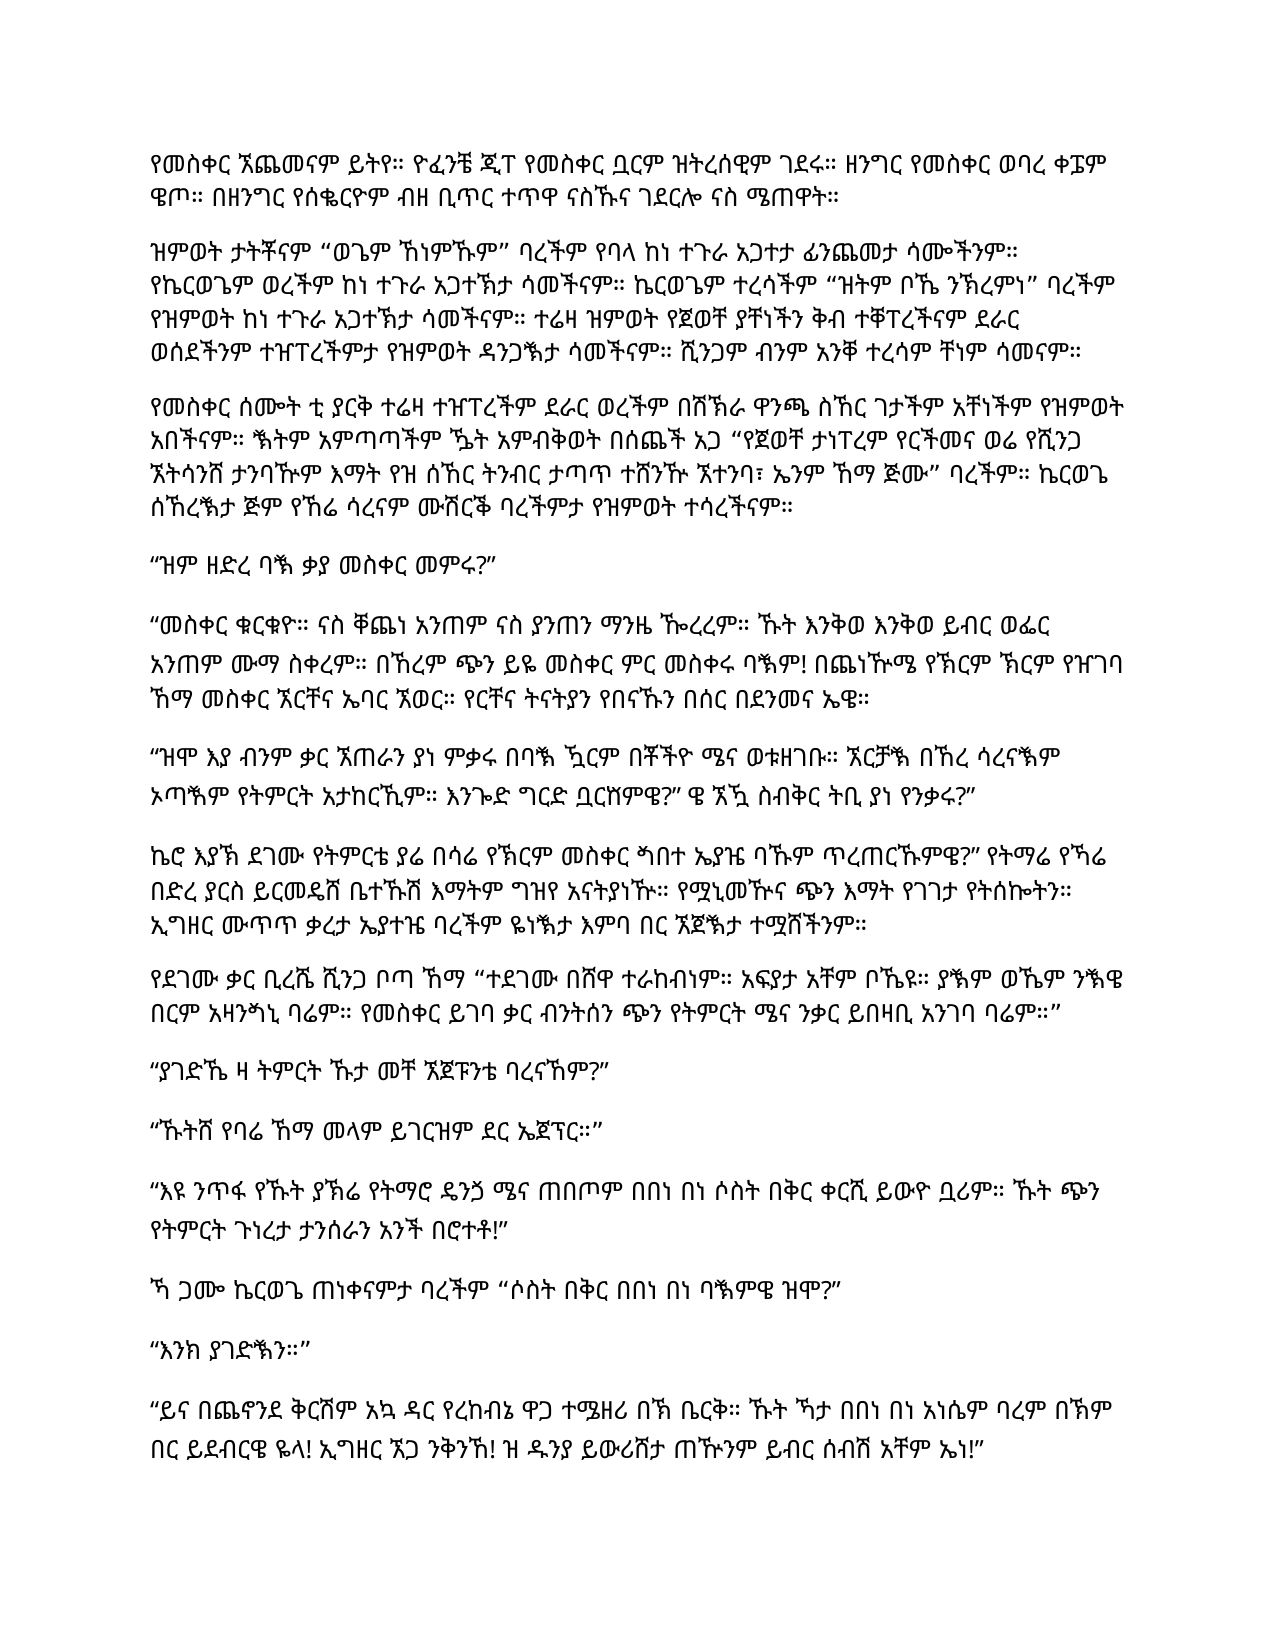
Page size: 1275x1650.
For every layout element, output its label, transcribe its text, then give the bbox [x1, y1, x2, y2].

text ዝምወት ታትቾናም “ወጌም ኸነምኹም” ባረችም የባላ ከነ ተጉራ አጋተታ ፊንጨመታ ሳᎀችንም። የኬርወጌም ወረችም ከነ ተጉራ አጋተኽታ ሳመችናም። ኬርወጌም ተረሳችም “ዝትም ቦኼ ንኽረምነ” ባረችም የዝምወት ከነ ተጉራ አጋተኽታ ሳመችናም። ተሬዛ ዝምወት የጀወቸ ያቸነችን ቅብ ተቐፐረችናም ደራር ወሰደችንም ተዠፐረችምታ የዝምወት ዳንጋⷕታ ሳመችናም። ሺንጋም ብንም አንቐ ተረሳም ቸነም ሳመናም። [150, 238, 1125, 368]
text “ዝም ዘድረ ባⷕ ቃያ መስቀር መምሩ?” [150, 548, 1125, 582]
text “ኹትሸ የባሬ ኸማ መላም ይገርዝም ደር ኤጀፕር።” [150, 1113, 1125, 1147]
text የደገሙ ቃር ቢረሼ ሺንጋ ቦጣ ኸማ “ተደገሙ በሸዋ ተራከብነም። አፍያታ አቸም ቦኼዩ። ያⷕም ወኼም ንⷕዌ በርም አዛንⷝኒ ባሬም። የመስቀር ይገባ ቃር ብንትሰን ጭን የትምርት ሜና ንቃር ይበዛቢ አንገባ ባሬም።” [150, 965, 1125, 1028]
text “እንክ ያገድⷕን።” [150, 1332, 1125, 1367]
text የመስቀር ሰᎀት ቲ ያርቅ ተሬዛ ተዠፐረችም ደራር ወረችም በሽኽራ ዋንጫ ስኸር ገታችም አቸነችም የዝምወት አበችናም። ⷕትም አምጣጣችም ዄት አምብቅወት በሰጨች አጋ “የጀወቸ ታነፐረም የርችመና ወሬ የሺንጋ ኧትሳንሸ ታንባዅም እማት የዝ ሰኸር ትንብር ታጣጥ ተሸንዅ ኧተንባ፣ ኤንም ኸማ ጅሙ” ባረችም። ኬርወጌ ሰኸረⷕታ ጅም የኸሬ ሳረናም ሙሽርቕ ባረችምታ የዝምወት ተሳረችናም። [150, 393, 1125, 523]
text “ዝሞ እያ ብንም ቃር ኧጠራን ያነ ምቃሩ በባⷕ ዃርም በቾችዮ ሜና ወቱዘገቡ። ኧርቻⷕ በኸረ ሳረናⷕም ኦጣⷐም የትምርት አታከርኺም። እንጐድ ግርድ ቧርⷈምዌ?” ዌ ኧዃ ስብቅር ትቢ ያነ የንቃሩ?” [150, 740, 1125, 813]
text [150, 150, 1125, 213]
text “ይና በጨኖንደ ቅርሽም አኳ ዳር የረከብኔ ዋጋ ተᎂዘሪ በኽ ቤርቅ። ኹት ኻታ በበነ በነ አነሴም ባረም በኽም በር ይደብርዌ ዬላ! ኢግዘር ኧጋ ንቅንኸ! ዝ ዱንያ ይውሪሸታ ጠዅንም ይብር ሰብሽ አቸም ኤነ!” [150, 1392, 1125, 1466]
text “ያገድኼ ዛ ትምርት ኹታ መቸ ኧጀፑንቴ ባረናኸም?” [150, 1053, 1125, 1087]
text ኬሮ እያኽ ደገሙ የትምርቴ ያሬ በሳሬ የኽርም መስቀር ⷝበተ ኤያዤ ባኹም ጥረጠርኹምዌ?” የትማሬ የኻሬ በድረ ያርስ ይርመዴሸ ቤተኹሽ እማትም ግዝየ አናትያነዅ። የሟኒመዅና ጭን እማት የገገታ የትሰኰትን። ኢግዘር ሙጥጥ ቃረታ ኤያተዤ ባረችም ዬነⷕታ እምባ በር ኧጀⷕታ ተሟሸችንም። [150, 839, 1125, 940]
text ኻ ጋᎀ ኬርወጌ ጠነቀናምታ ባረችም “ሶስት በቅር በበነ በነ ባⷕምዌ ዝሞ?” [150, 1272, 1125, 1307]
text “መስቀር ቁርቁዮ። ናስ ቐጨነ አንጠም ናስ ያንጠን ማንዜ ዀረረም። ኹት እንቅወ እንቅወ ይብር ወፌር አንጠም ሙማ ስቀረም። በኸረም ጭን ይዬ መስቀር ምር መስቀሩ ባⷕም! በጨነዅሜ የኽርም ኽርም የዠገባ ኸማ መስቀር ኧርቸና ኤባር ኧወር። የርቸና ትናትያን የበናኹን በሰር በደንመና ኤዌ። [150, 608, 1125, 715]
text “እዩ ንጥፋ የኹት ያኽሬ የትማሮ ዴንⷛ ሜና ጠበጦም በበነ በነ ሶስት በቅር ቀርሺ ይውዮ ቧሪም። ኹት ጭን የትምርት ጉነረታ ታንሰራን አንች በሮተቶ!” [150, 1173, 1125, 1247]
